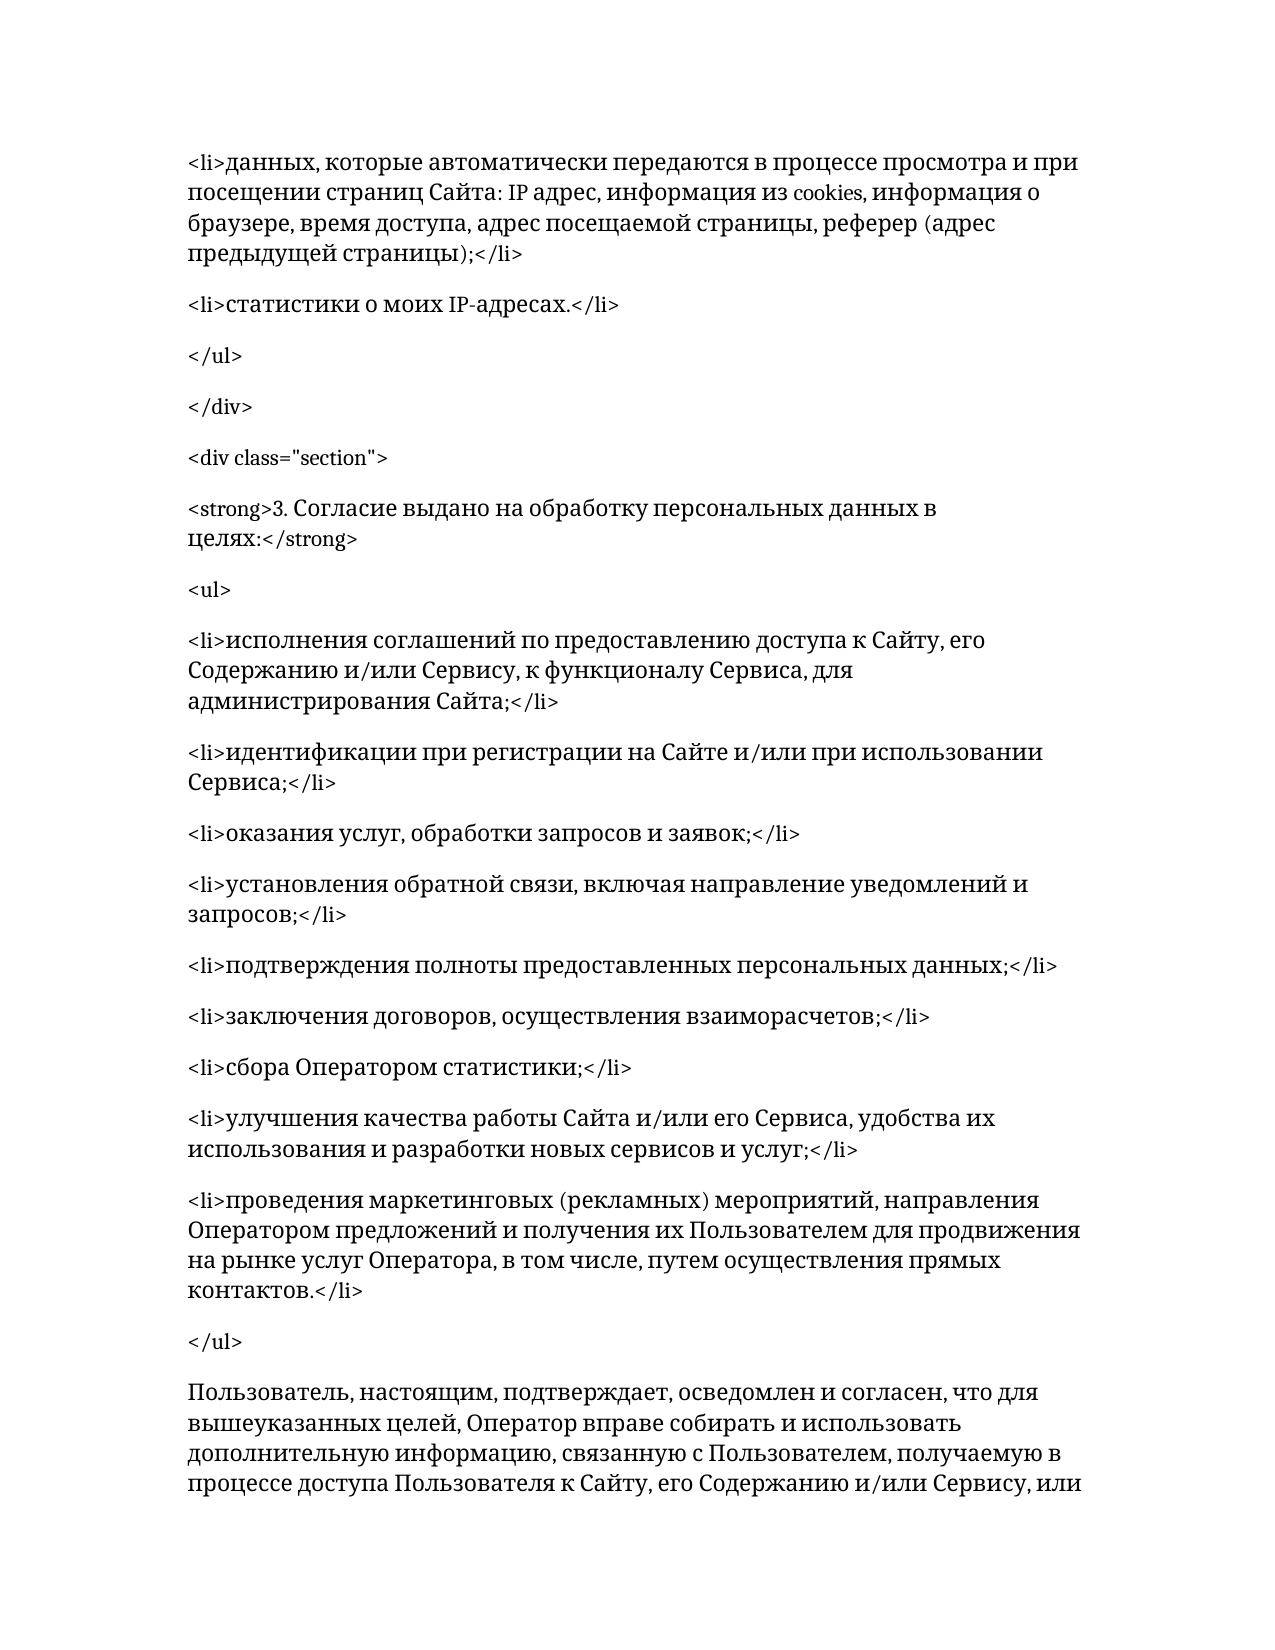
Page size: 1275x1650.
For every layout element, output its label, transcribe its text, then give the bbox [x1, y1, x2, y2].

text <li>исполнения соглашений по предоставлению доступа к Сайту, его Содержанию и/или Сервису, к функционалу Сервиса, для администрирования Сайта;</li> [187, 628, 1087, 715]
text </div> [187, 394, 1087, 420]
text <li>данных, которые автоматически передаются в процессе просмотра и при посещении страниц Сайта: IP адрес, информация из cookies, информация о браузере, время доступа, адрес посещаемой страницы, реферер (адрес предыдущей страницы);</li> [187, 150, 1087, 267]
text <li>проведения маркетинговых (рекламных) мероприятий, направления Оператором предложений и получения их Пользователем для продвижения на рынке услуг Оператора, в том числе, путем осуществления прямых контактов.</li> [187, 1187, 1087, 1304]
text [187, 1380, 1087, 1497]
text <li>сбора Оператором статистики;</li> [187, 1055, 1087, 1082]
text <li>подтверждения полноты предоставленных персональных данных;</li> [187, 953, 1087, 979]
text <li>идентификации при регистрации на Сайте и/или при использовании Сервиса;</li> [187, 739, 1087, 796]
text </ul> [187, 343, 1087, 369]
text </ul> [187, 1329, 1087, 1356]
text <strong>3. Согласие выдано на обработку персональных данных в целях:</strong> [187, 496, 1087, 552]
text <li>статистики о моих IP-адресах.</li> [187, 292, 1087, 318]
text <li>улучшения качества работы Сайта и/или его Сервиса, удобства их использования и разработки новых сервисов и услуг;</li> [187, 1106, 1087, 1163]
text <div class="section"> [187, 445, 1087, 471]
text <li>установления обратной связи, включая направление уведомлений и запросов;</li> [187, 872, 1087, 928]
text <li>заключения договоров, осуществления взаиморасчетов;</li> [187, 1004, 1087, 1031]
text <li>оказания услуг, обработки запросов и заявок;</li> [187, 821, 1087, 847]
text <ul> [187, 577, 1087, 603]
